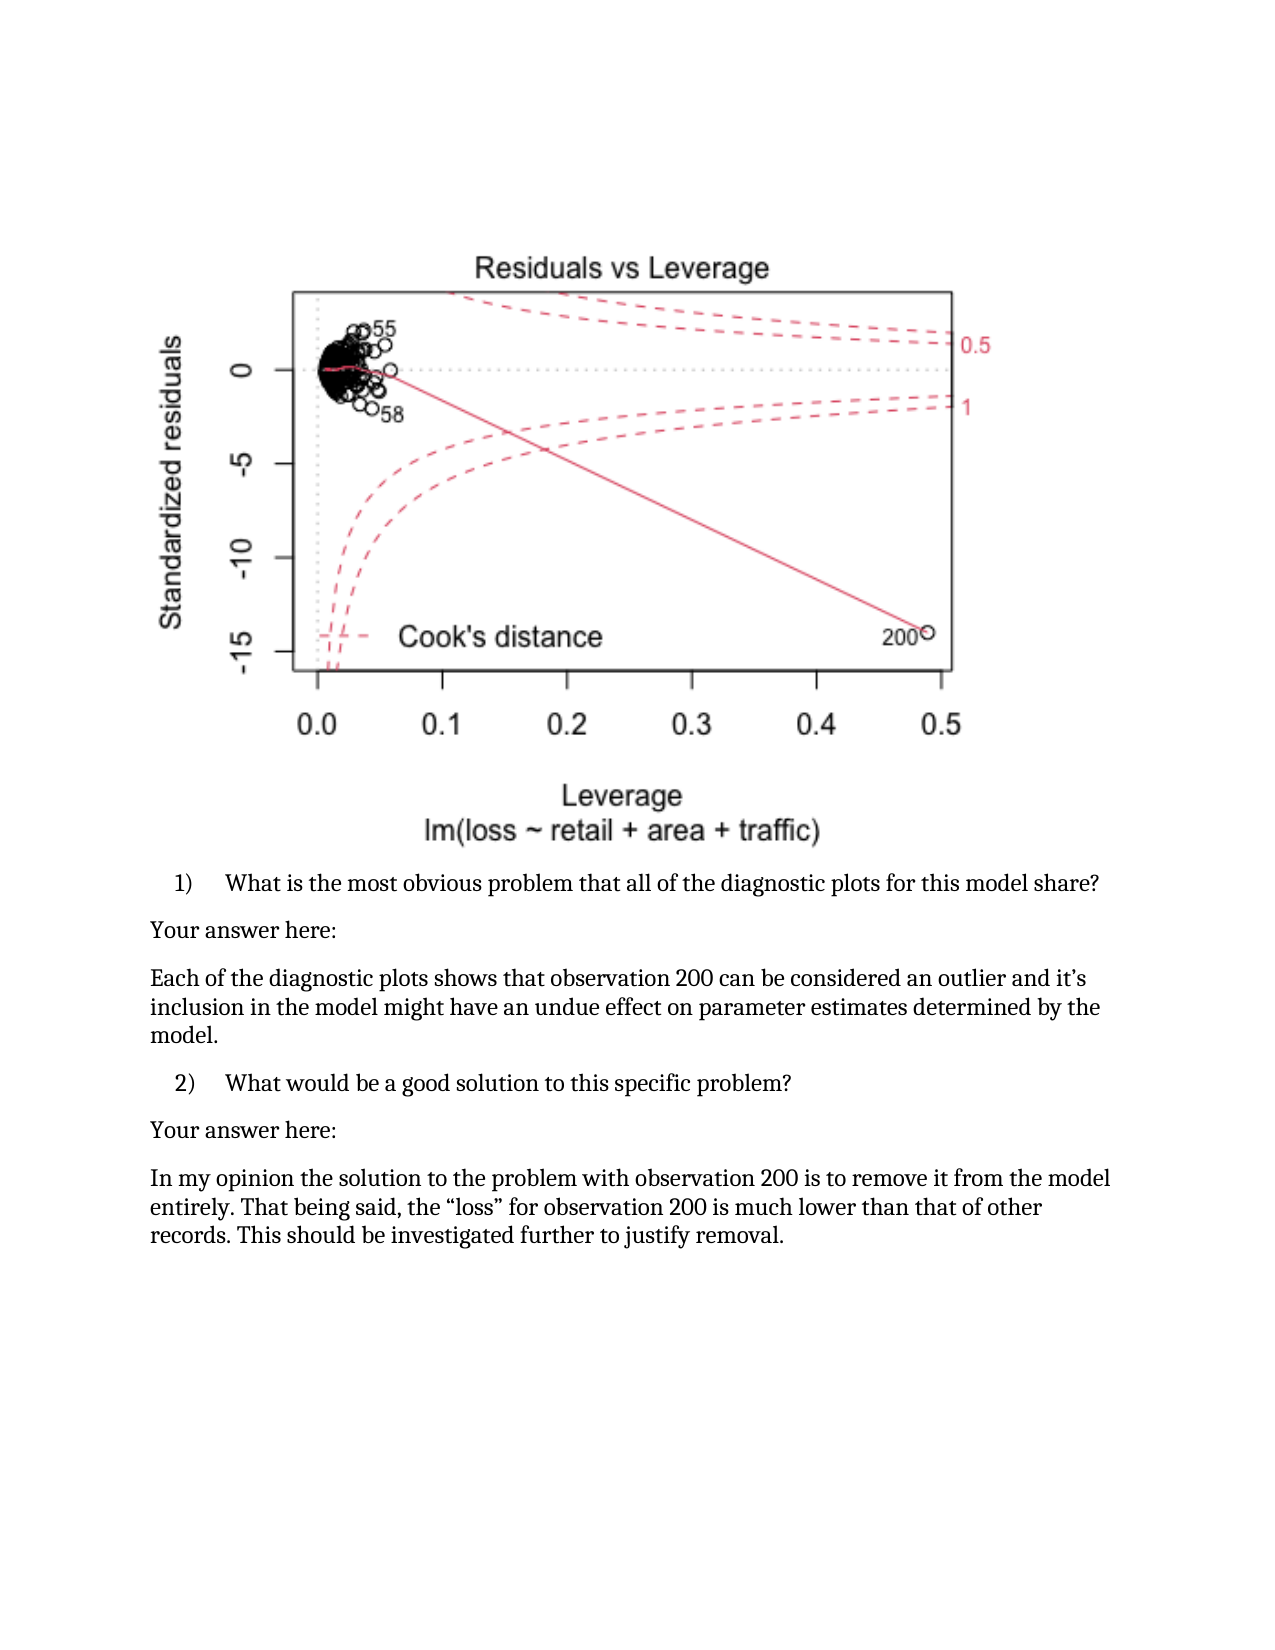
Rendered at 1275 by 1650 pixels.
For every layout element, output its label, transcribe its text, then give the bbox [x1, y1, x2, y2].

text Your answer here: [150, 916, 1125, 945]
text In my opinion the solution to the problem with observation 200 is to remove it from the model entirely. That being said, the “loss” for observation 200 is much lower than that of other records. This should be investigated further to justify removal. [150, 1164, 1125, 1250]
list What would be a good solution to this specific problem? [175, 1069, 1125, 1097]
picture [150, 150, 1025, 850]
text Each of the diagnostic plots shows that observation 200 can be considered an outlier and it’s inclusion in the model might have an undue effect on parameter estimates determined by the model. [150, 964, 1125, 1050]
list What is the most obvious problem that all of the diagnostic plots for this model share? [175, 869, 1125, 897]
text Your answer here: [150, 1116, 1125, 1145]
